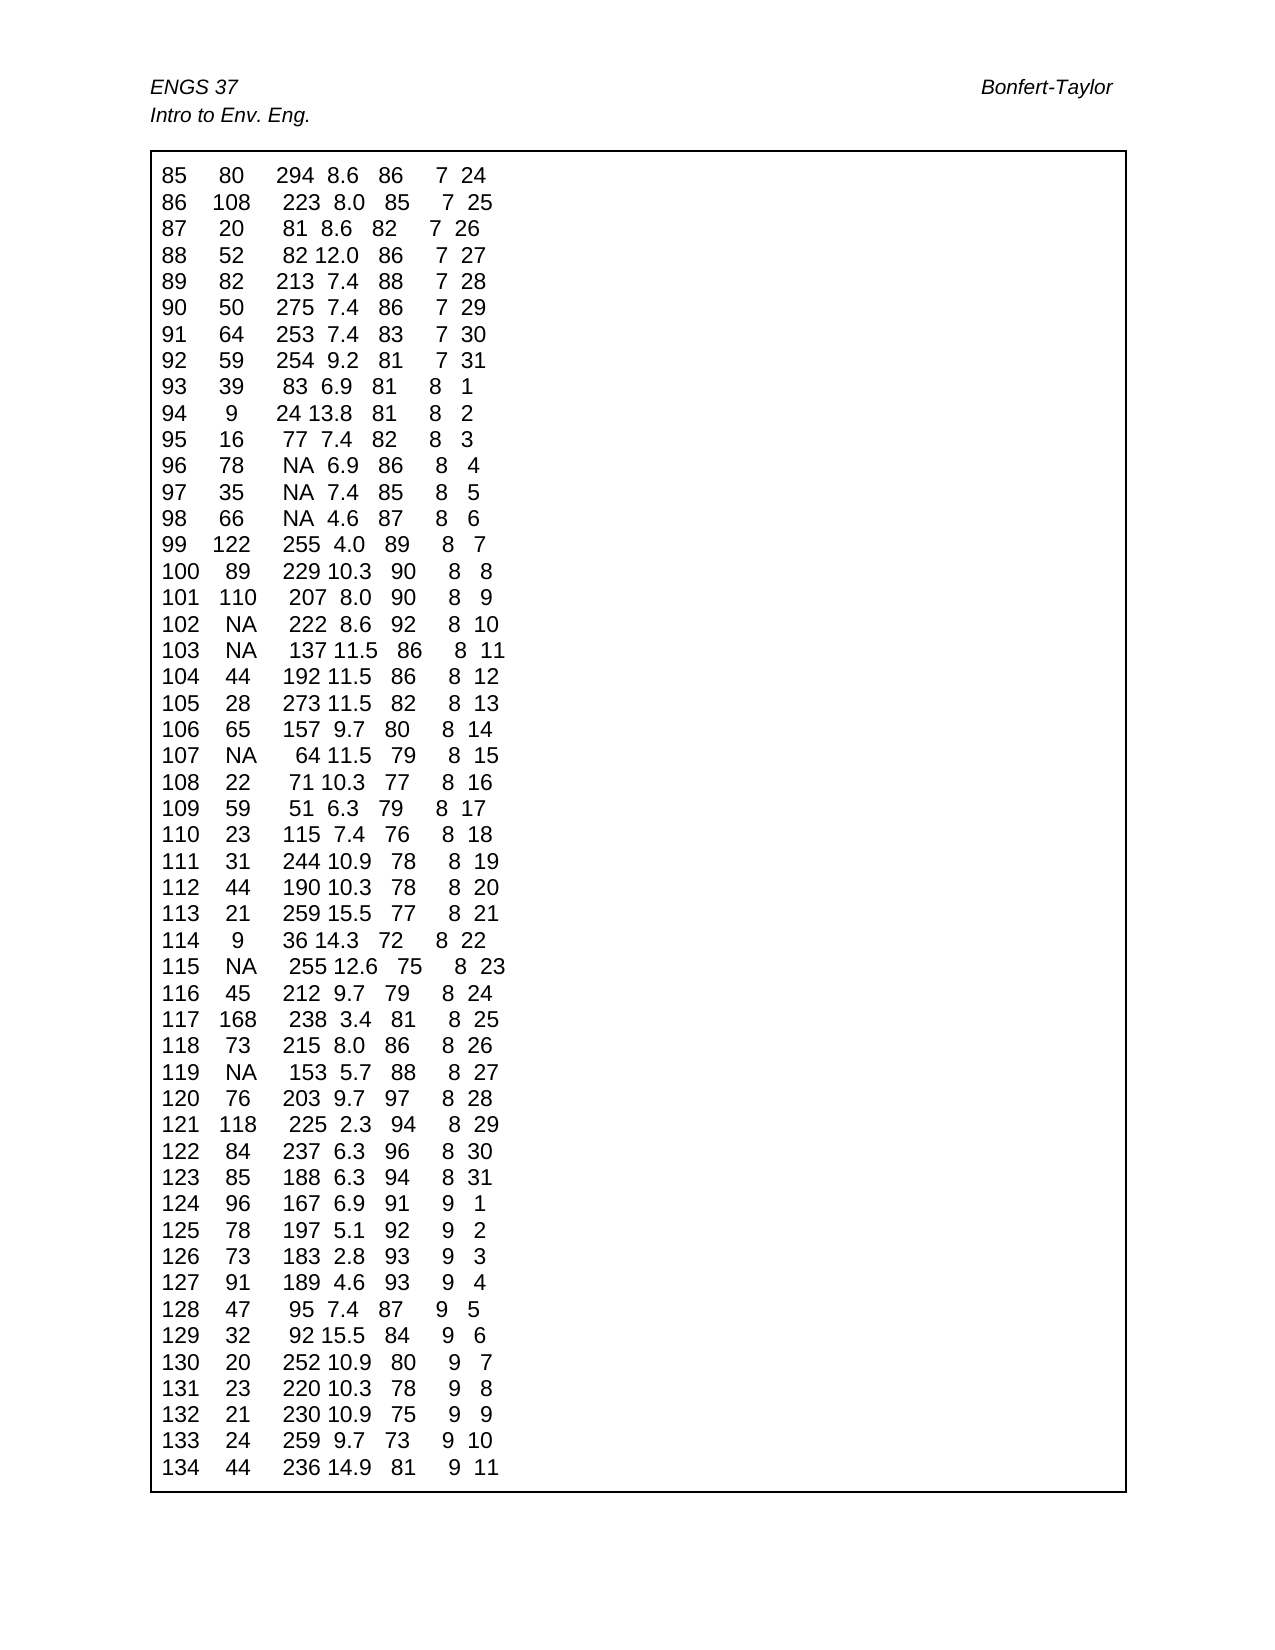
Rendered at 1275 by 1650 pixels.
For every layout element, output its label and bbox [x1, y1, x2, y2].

table_header [152, 152, 1125, 1491]
